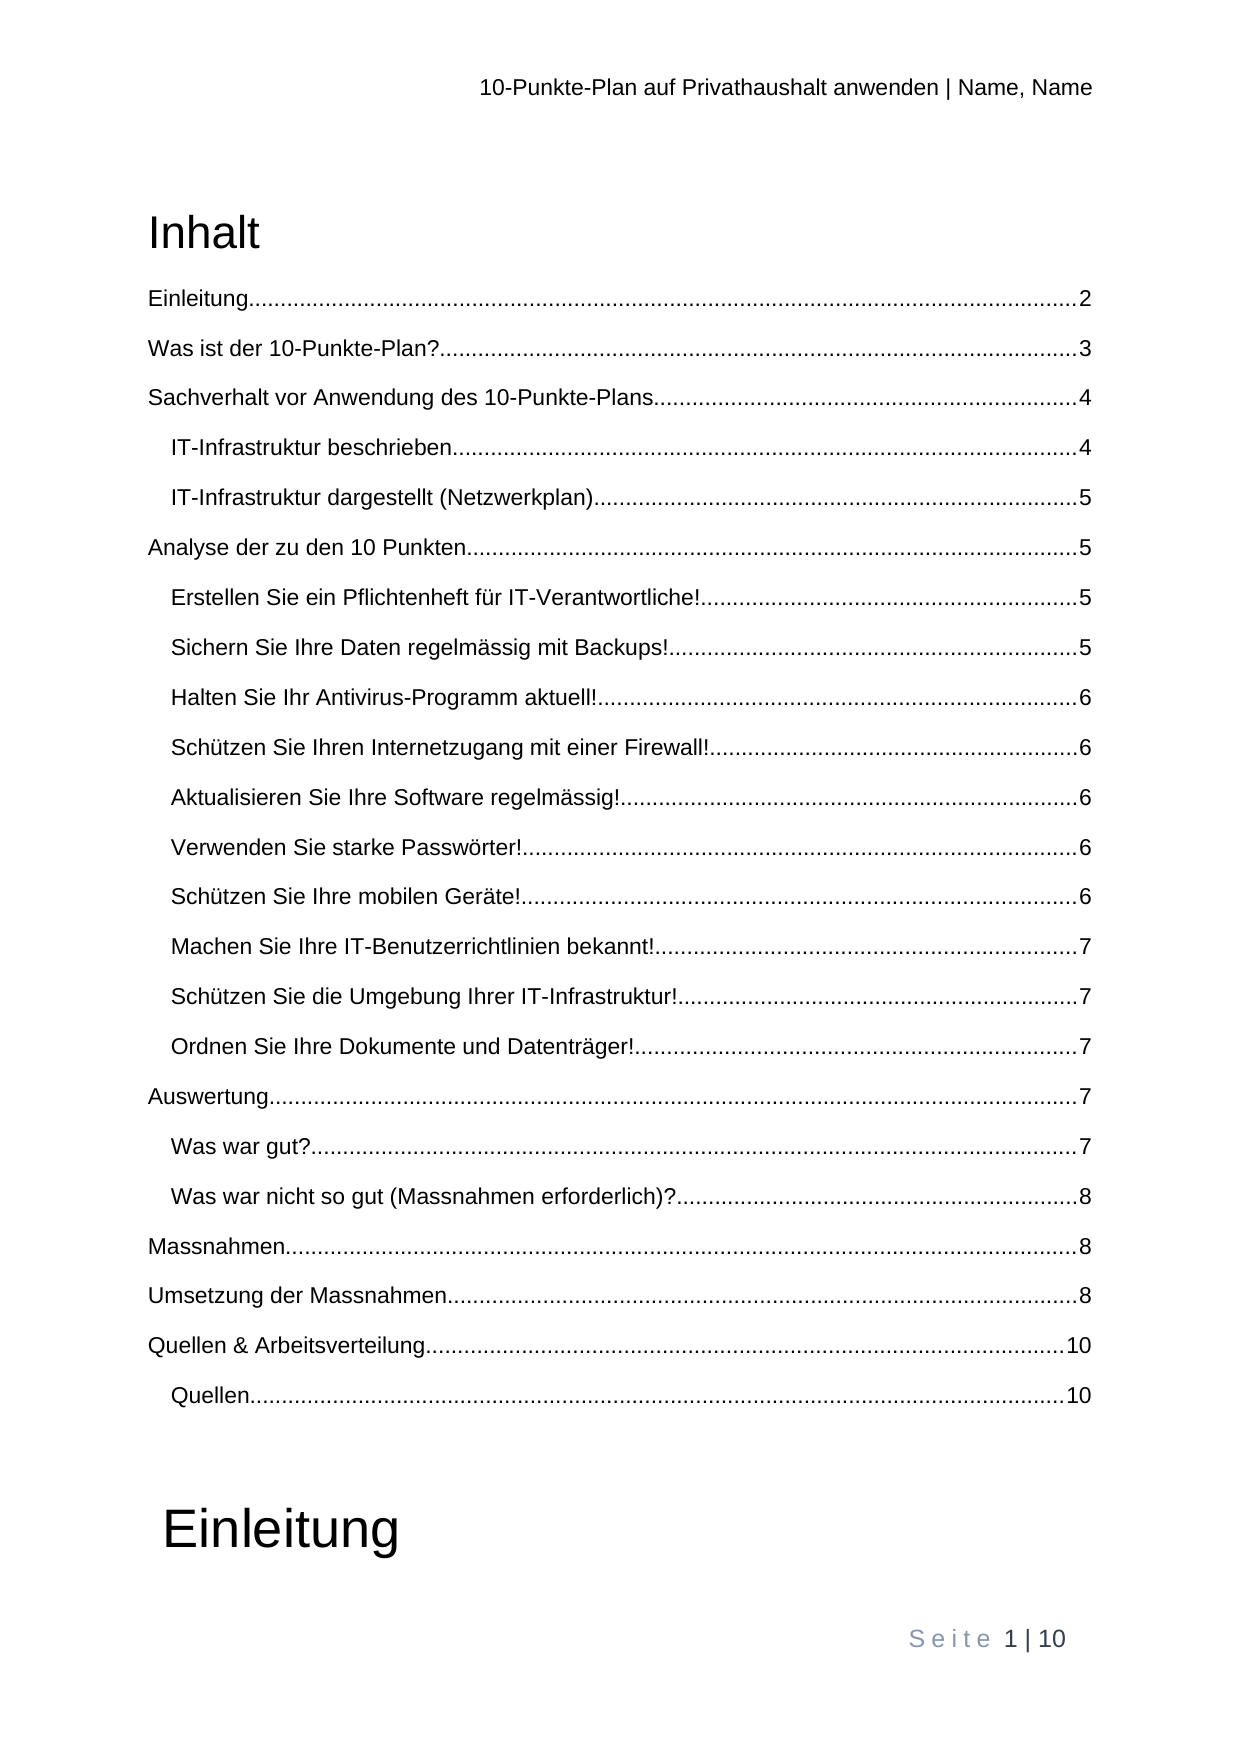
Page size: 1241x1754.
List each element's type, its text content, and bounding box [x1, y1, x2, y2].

subtitle Einleitung [148, 1497, 1093, 1559]
